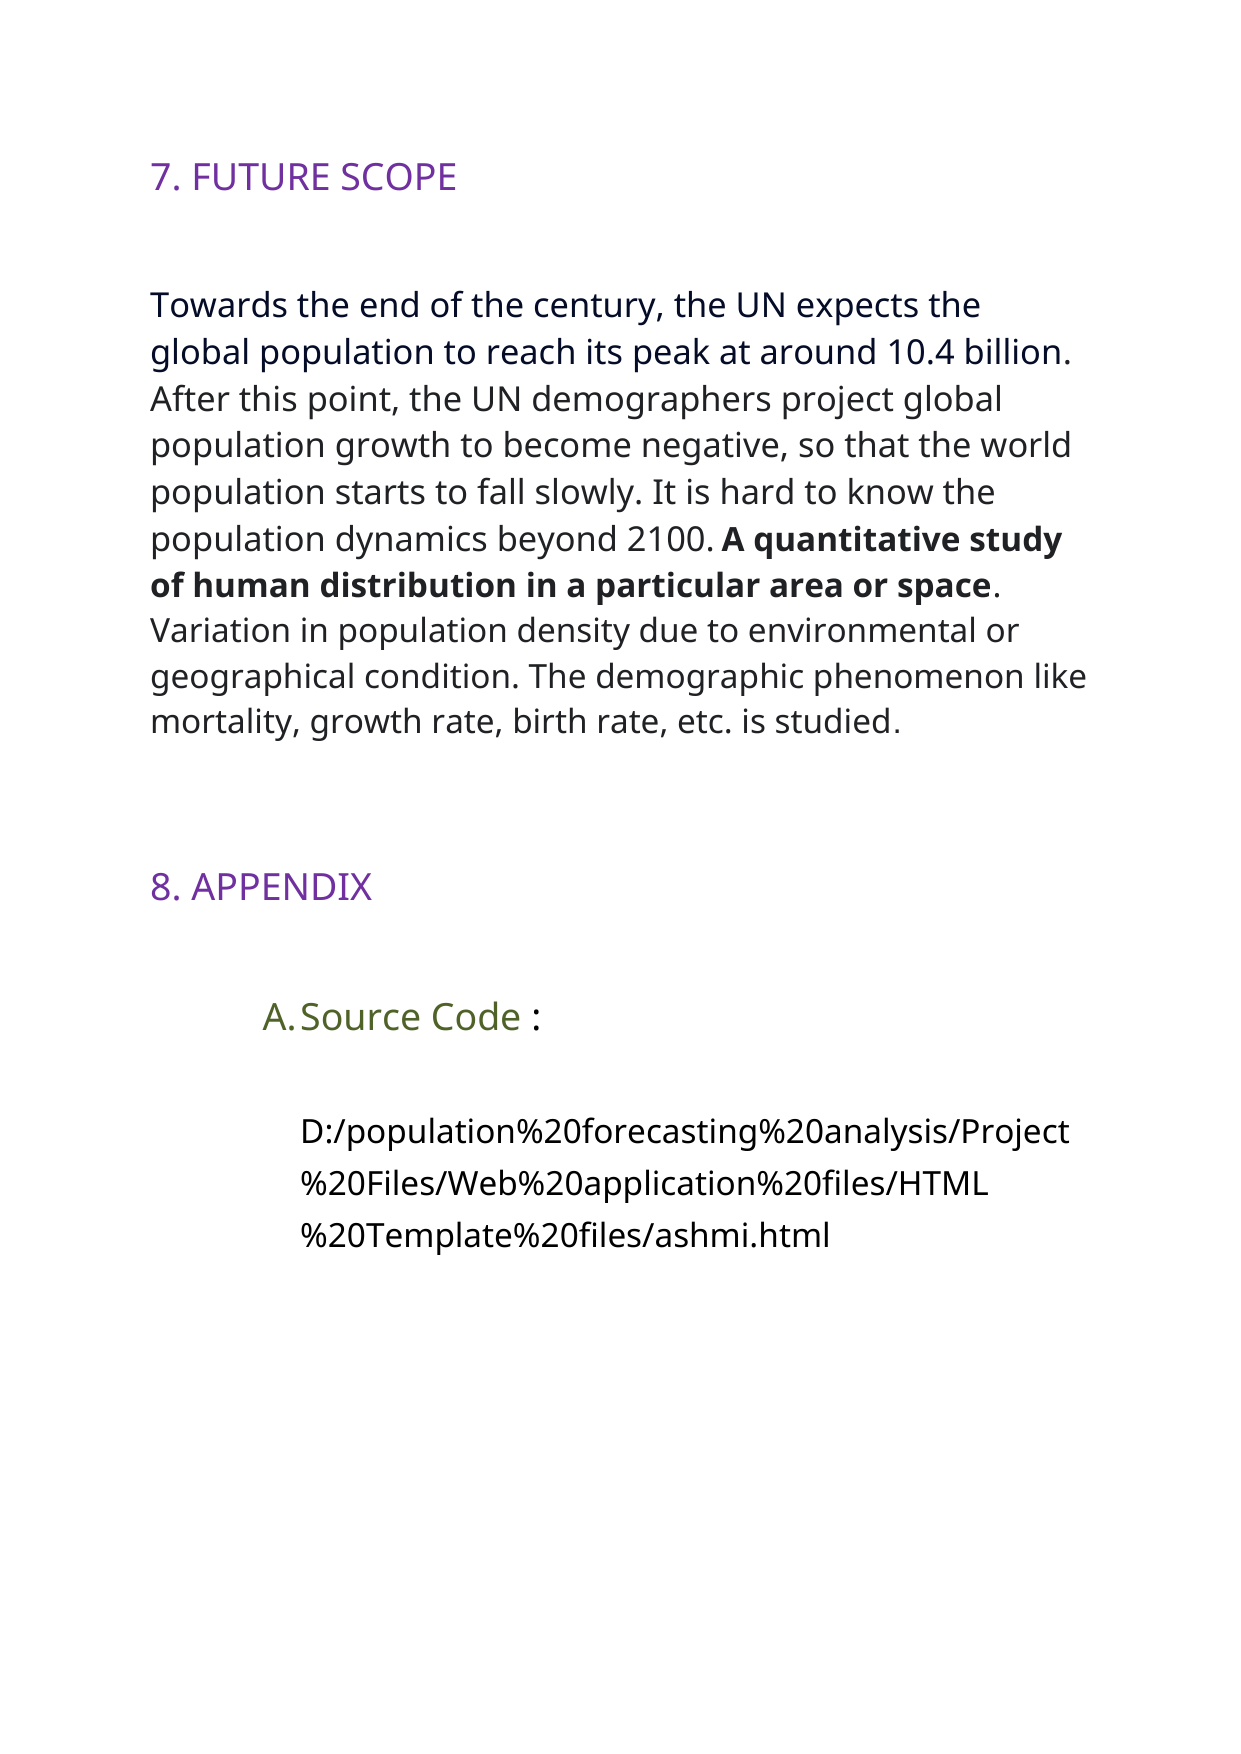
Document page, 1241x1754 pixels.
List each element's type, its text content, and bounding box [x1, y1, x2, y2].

list D:/population%20forecasting%20analysis/Project%20Files/Web%20application%20files/HTML%20Template%20files/ashmi.html [300, 1108, 1090, 1258]
text 8. APPENDIX [150, 860, 1090, 911]
text Towards the end of the century, the UN expects the global population to reach its peak at around 10.4 billion. After this point, the UN demographers project global population growth to become negative, so that the world population starts to fall slowly. It is hard to know the population dynamics beyond 2100. A quantitative study of human distribution in a particular area or space. Variation in population density due to environmental or geographical condition. The demographic phenomenon like mortality, growth rate, birth rate, etc. is studied. [150, 281, 1090, 743]
text 7. FUTURE SCOPE [150, 150, 1090, 201]
list Source Code : [262, 991, 1090, 1042]
